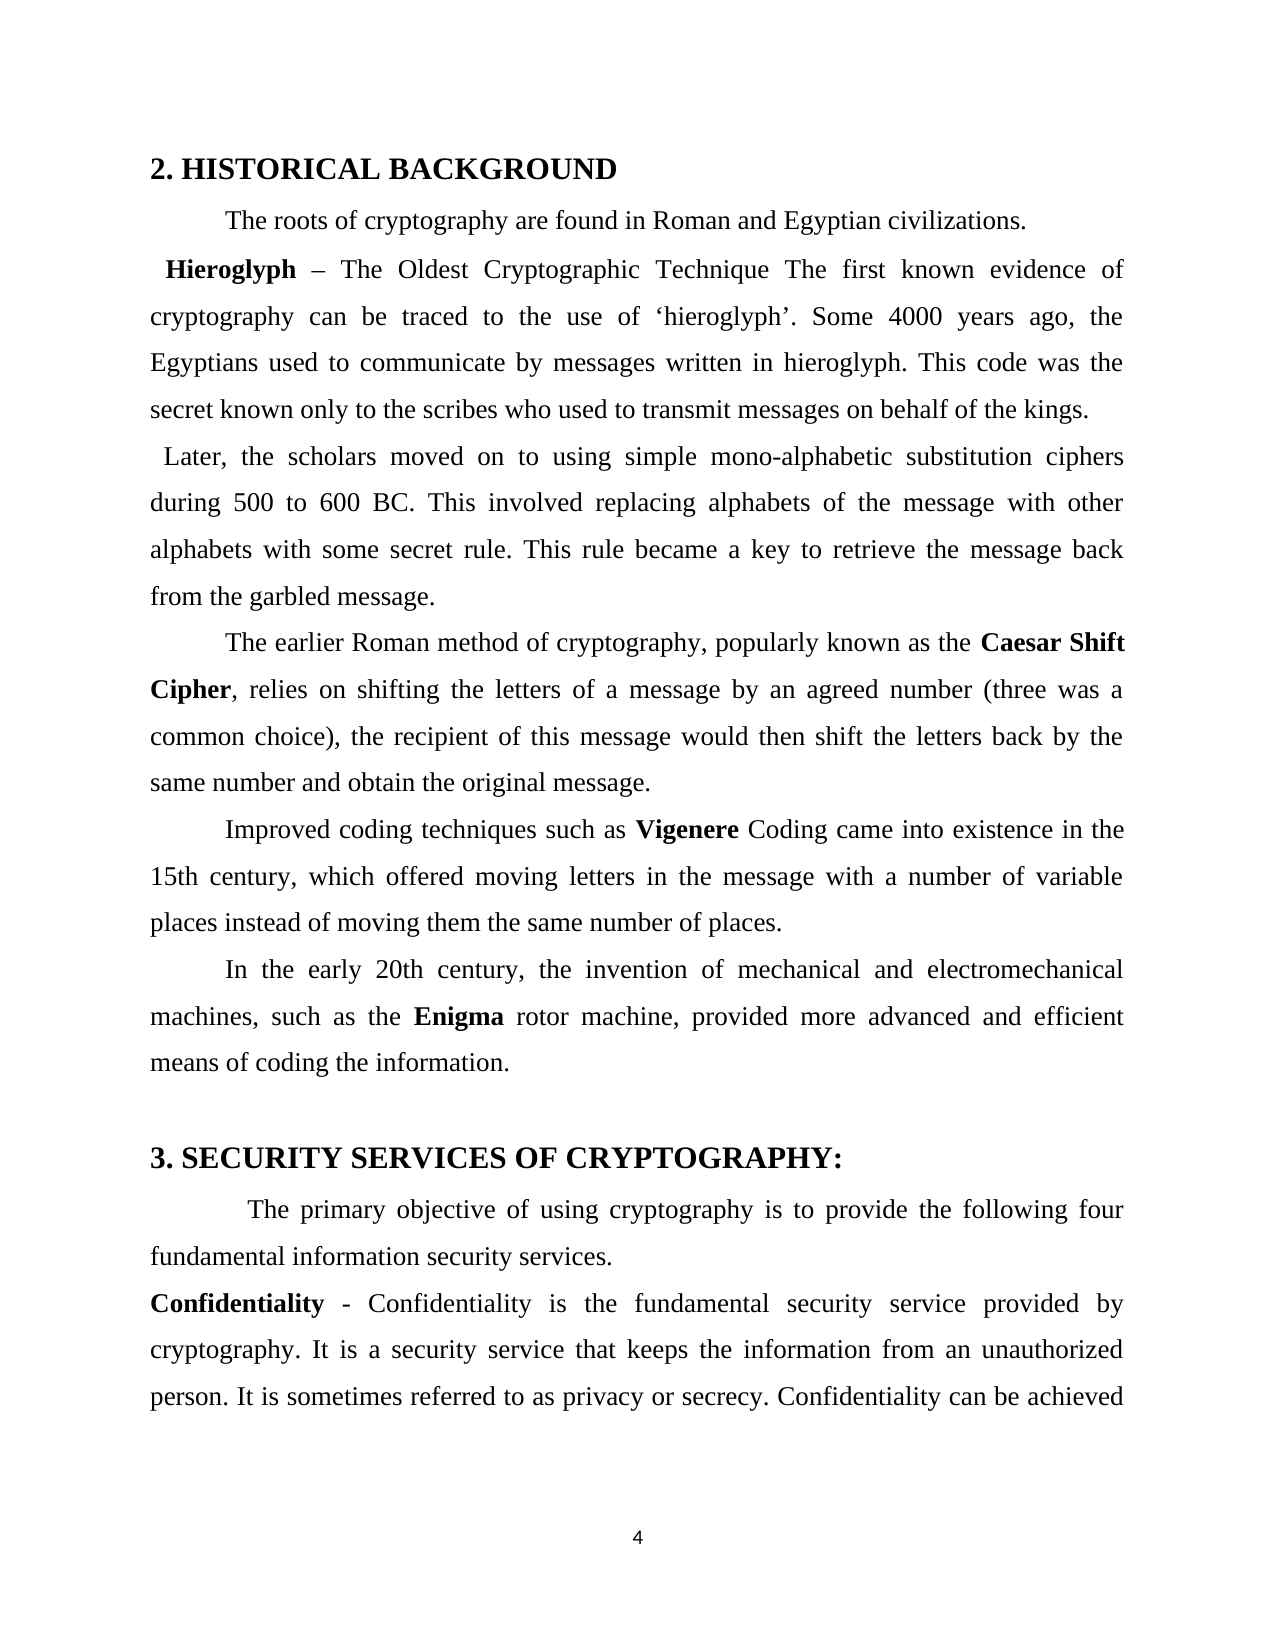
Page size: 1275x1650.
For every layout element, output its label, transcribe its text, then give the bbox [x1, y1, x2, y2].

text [150, 1287, 1125, 1411]
text The roots of cryptography are found in Roman and Egyptian civilizations. [150, 204, 1125, 235]
text Hieroglyph – The Oldest Cryptographic Technique The first known evidence of cryptography can be traced to the use of ‘hieroglyph’. Some 4000 years ago, the Egyptians used to communicate by messages written in hieroglyph. This code was the secret known only to the scribes who used to transmit messages on behalf of the kings. [150, 253, 1125, 424]
text Later, the scholars moved on to using simple mono-alphabetic substitution ciphers during 500 to 600 BC. This involved replacing alphabets of the message with other alphabets with some secret rule. This rule became a key to retrieve the message back from the garbled message. [150, 439, 1125, 611]
text Improved coding techniques such as Vigenere Coding came into existence in the 15th century, which offered moving letters in the message with a number of variable places instead of moving them the same number of places. [150, 813, 1125, 937]
text In the early 20th century, the invention of mechanical and electromechanical machines, such as the Enigma rotor machine, provided more advanced and efficient means of coding the information. [150, 953, 1125, 1077]
text 3. SECURITY SERVICES OF CRYPTOGRAPHY: [150, 1139, 1125, 1176]
text The primary objective of using cryptography is to provide the following four fundamental information security services. [150, 1193, 1125, 1271]
text The earlier Roman method of cryptography, popularly known as the Caesar Shift Cipher, relies on shifting the letters of a message by an agreed number (three was a common choice), the recipient of this message would then shift the letters back by the same number and obtain the original message. [150, 626, 1125, 797]
text 2. HISTORICAL BACKGROUND [150, 150, 1125, 186]
